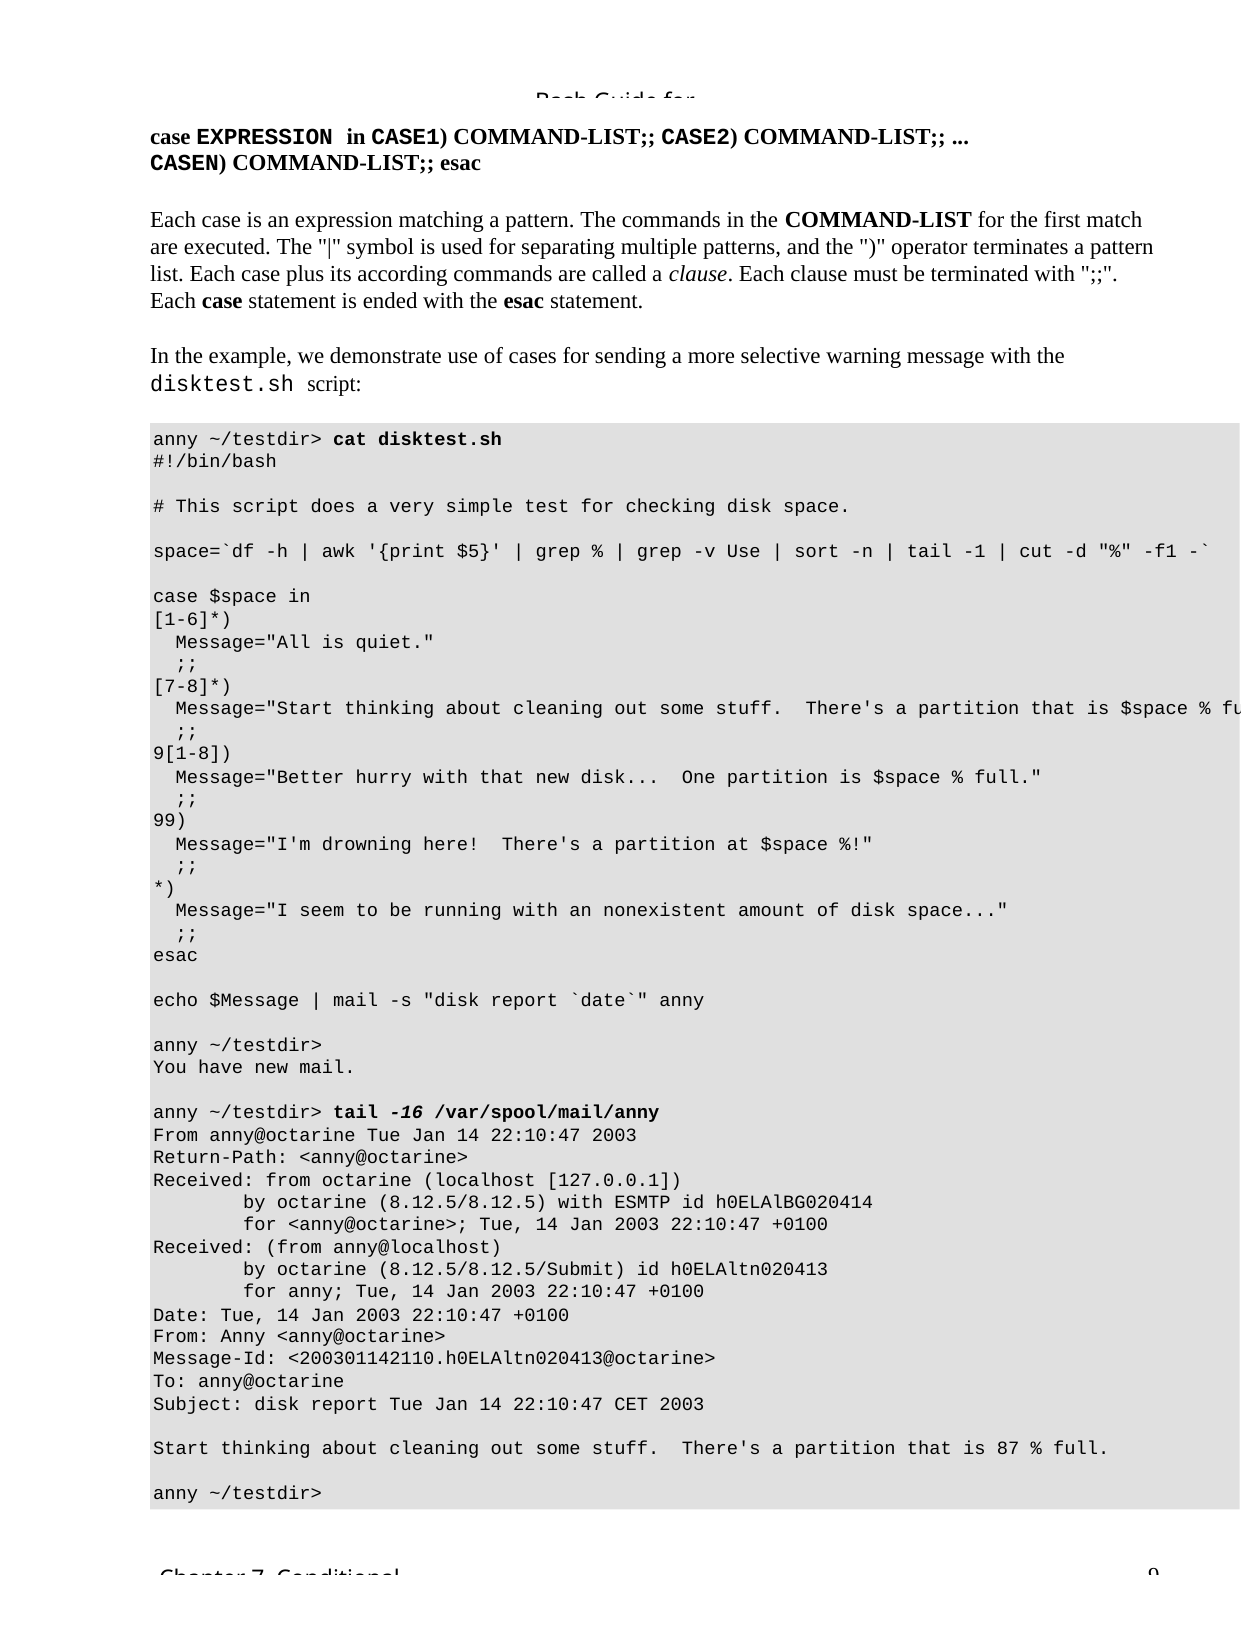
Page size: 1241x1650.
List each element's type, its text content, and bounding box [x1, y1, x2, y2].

text ;; 99) [153, 789, 201, 832]
text Message-Id: <200301142110.h0ELAltn020413@octarine> To: anny@octarine [153, 1349, 718, 1393]
text Subject: disk report Tue Jan 14 22:10:47 CET 2003 [153, 1394, 1240, 1415]
text ;; 9[1-8]) [153, 722, 233, 765]
text anny ~/testdir> You have new mail. [153, 1036, 356, 1079]
text esac [153, 946, 1240, 967]
text # This script does a very simple test for checking disk space. [153, 497, 1240, 518]
text [7-8]*) [153, 677, 1240, 698]
text disktest.sh script: [150, 370, 1240, 398]
subtitle case EXPRESSION in CASE1) COMMAND-LIST;; CASE2) COMMAND-LIST;; ... CASEN) COMMAND-LIST;; esac [150, 123, 1045, 177]
text by octarine (8.12.5/8.12.5) with ESMTP id h0ELAlBG020414 for <anny@octarine>; Tue, 14 Jan 2003 22:10:47 +0100 [243, 1192, 876, 1236]
text *) [153, 878, 1240, 900]
text anny ~/testdir> cat disktest.sh [153, 429, 1240, 451]
text Message="I'm drowning here! There's a partition at $space %!" [175, 833, 1240, 855]
text echo $Message | mail -s "disk report `date`" anny [153, 991, 1240, 1012]
text Message="Better hurry with that new disk... One partition is $space % full." [175, 766, 1240, 787]
text From: Anny <anny@octarine> [153, 1327, 1240, 1348]
text ;; [175, 923, 1240, 945]
text space=`df -h | awk '{print $5}' | grep % | grep -v Use | sort -n | tail -1 | cut -d "%" -f1 -` [153, 542, 1240, 563]
text ;; [175, 856, 1240, 877]
text Received: from octarine (localhost [127.0.0.1]) [153, 1170, 1240, 1191]
text Start thinking about cleaning out some stuff. There's a partition that is 87 % full. anny ~/testdir> [153, 1439, 1110, 1505]
text Message="Start thinking about cleaning out some stuff. There's a partition that is $space % fu [175, 699, 1240, 720]
text Message="All is quiet." [175, 632, 1240, 653]
text ;; [175, 654, 1240, 675]
text Date: Tue, 14 Jan 2003 22:10:47 +0100 [153, 1304, 1240, 1325]
text #!/bin/bash [153, 452, 1240, 473]
text Each case statement is ended with the esac statement. [150, 287, 1240, 314]
text In the example, we demonstrate use of cases for sending a more selective warning message with the [150, 342, 1240, 369]
text Received: (from anny@localhost) [153, 1237, 1240, 1258]
text by octarine (8.12.5/8.12.5/Submit) id h0ELAltn020413 for anny; Tue, 14 Jan 2003 22:10:47 +0100 [243, 1259, 831, 1303]
text case $space in [1-6]*) [153, 587, 311, 631]
text Each case is an expression matching a pattern. The commands in the COMMAND-LIST for the first match are executed. The "|" symbol is used for separating multiple patterns, and the ")" operator terminates a pattern list. Each case plus its according commands are called a clause. Each clause must be terminated with ";;". [150, 206, 1158, 286]
text Message="I seem to be running with an nonexistent amount of disk space..." [175, 901, 1240, 922]
text anny ~/testdir> tail -16 /var/spool/mail/anny From anny@octarine Tue Jan 14 22:10:47 2003 Return-Path: <anny@octarine> [153, 1103, 660, 1169]
